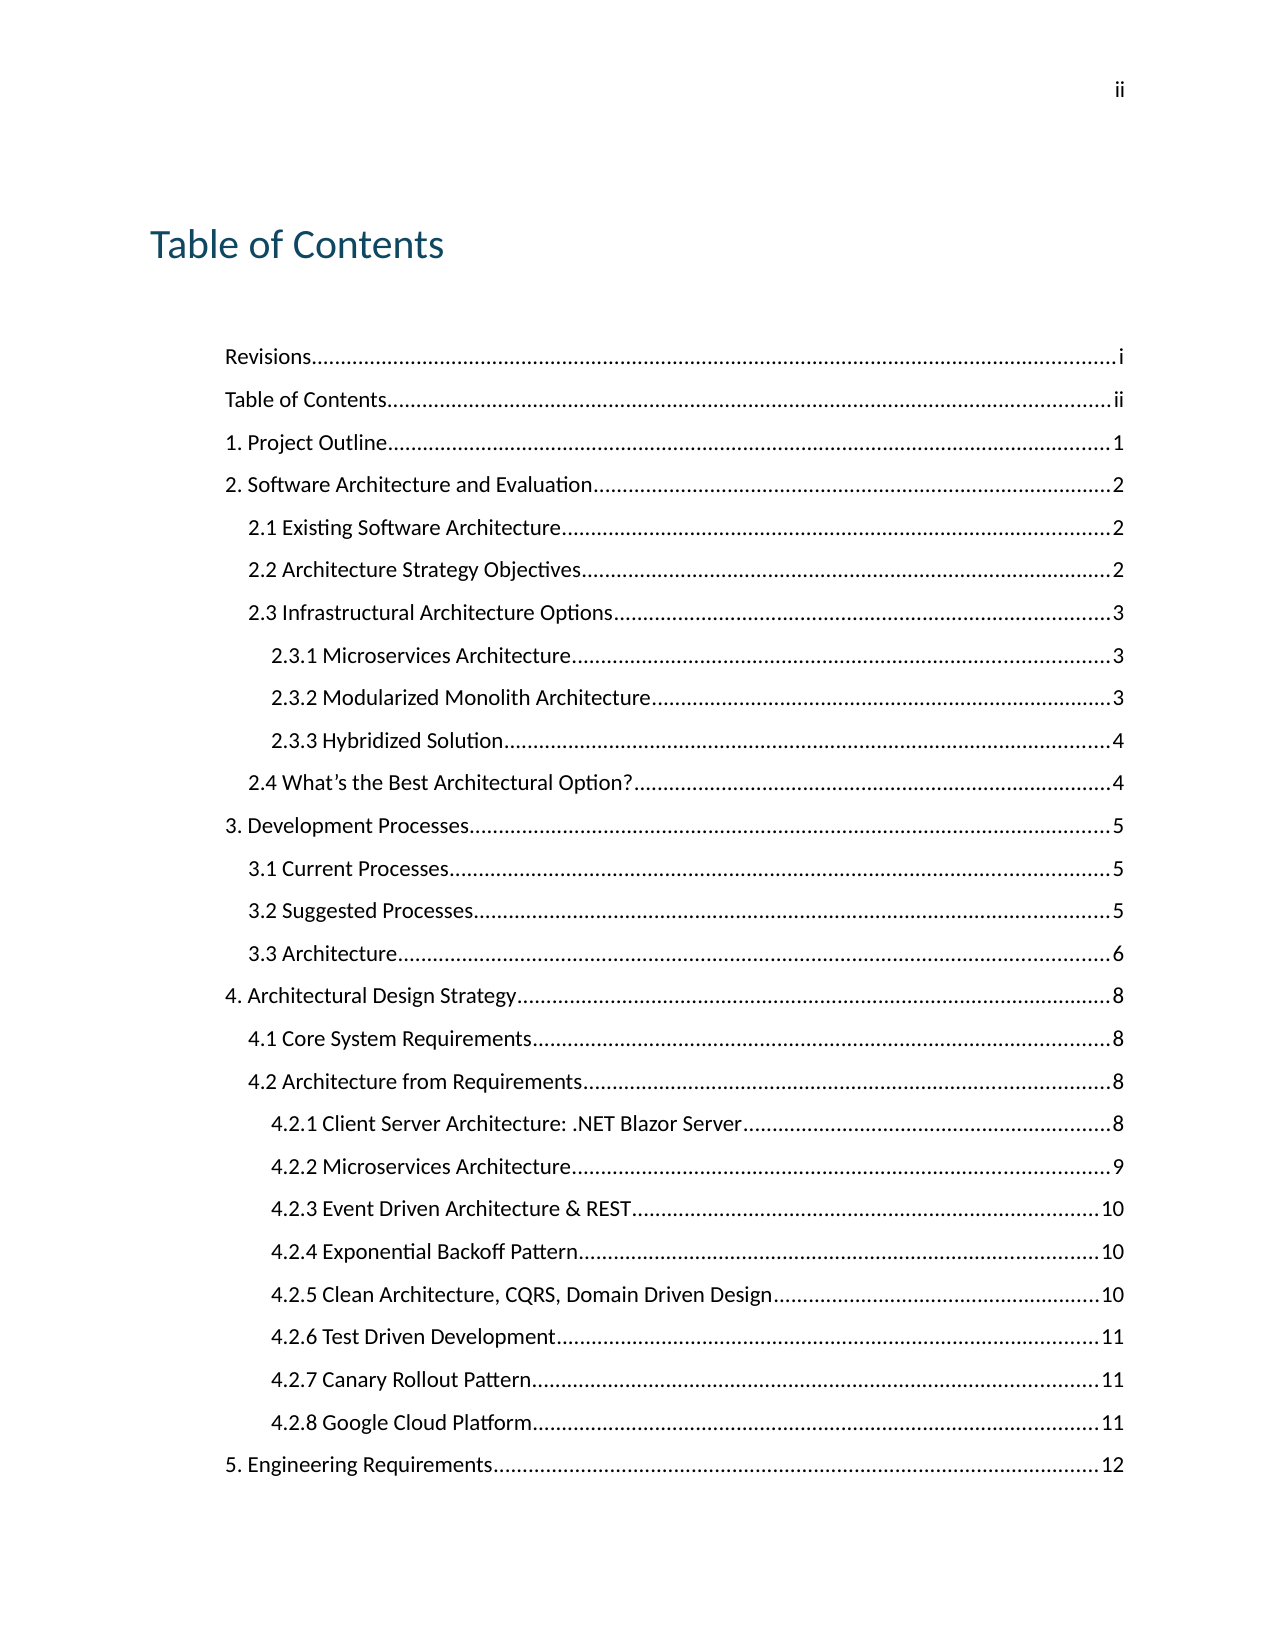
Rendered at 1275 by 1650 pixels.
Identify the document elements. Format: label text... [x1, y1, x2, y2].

subtitle Table of Contents [150, 218, 1125, 269]
